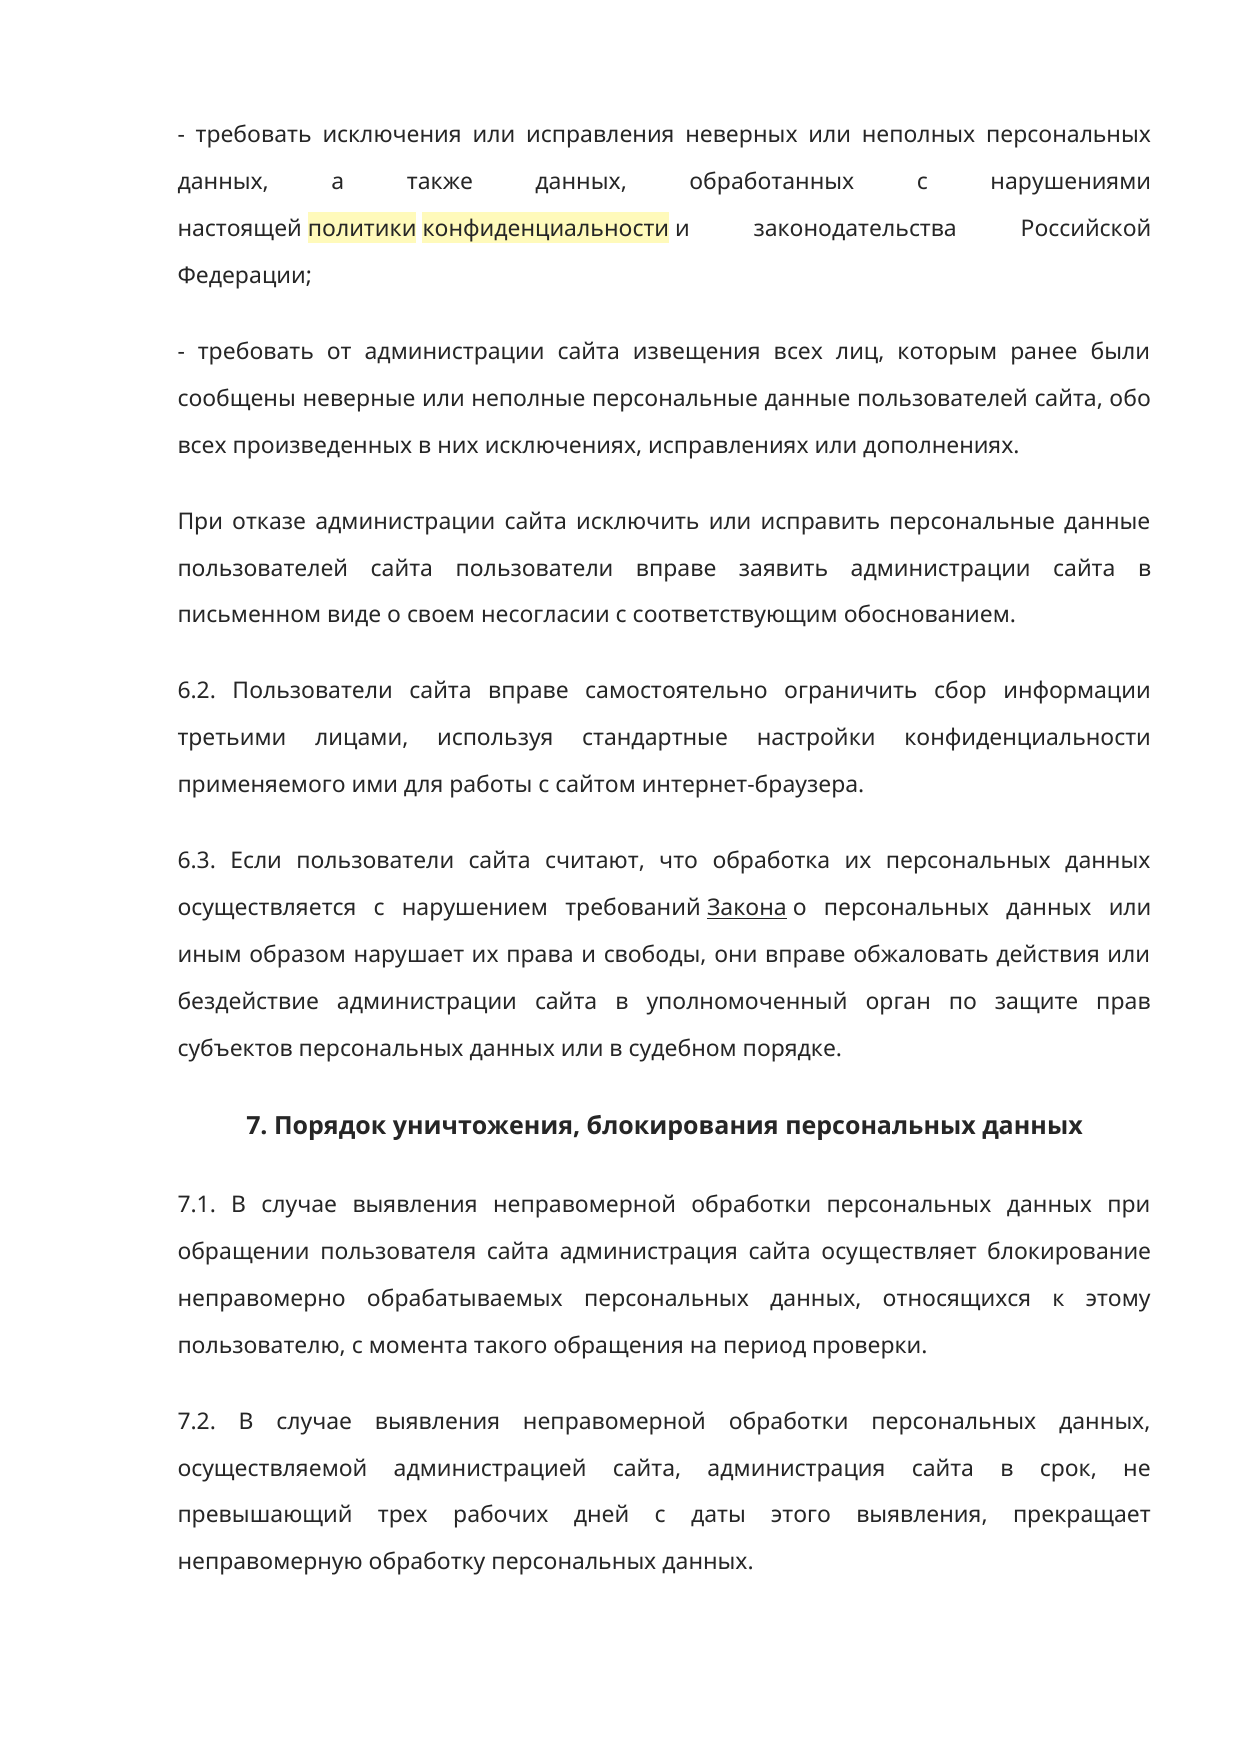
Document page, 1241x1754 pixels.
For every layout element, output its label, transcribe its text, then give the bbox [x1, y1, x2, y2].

text 7.1. В случае выявления неправомерной обработки персональных данных при обращении пользователя сайта администрация сайта осуществляет блокирование неправомерно обрабатываемых персональных данных, относящихся к этому пользователю, с момента такого обращения на период проверки. [177, 1188, 1152, 1360]
text При отказе администрации сайта исключить или исправить персональные данные пользователей сайта пользователи вправе заявить администрации сайта в письменном виде о своем несогласии с соответствующим обоснованием. [177, 504, 1152, 629]
text 6.2. Пользователи сайта вправе самостоятельно ограничить сбор информации третьими лицами, используя стандартные настройки конфиденциальности применяемого ими для работы с сайтом интернет-браузера. [177, 674, 1152, 799]
text 7. Порядок уничтожения, блокирования персональных данных [177, 1108, 1152, 1142]
text 6.3. Если пользователи сайта считают, что обработка их персональных данных осуществляется с нарушением требований Закона о персональных данных или иным образом нарушает их права и свободы, они вправе обжаловать действия или бездействие администрации сайта в уполномоченный орган по защите прав субъектов персональных данных или в судебном порядке. [177, 844, 1152, 1063]
text - требовать от администрации сайта извещения всех лиц, которым ранее были сообщены неверные или неполные персональные данные пользователей сайта, обо всех произведенных в них исключениях, исправлениях или дополнениях. [177, 335, 1152, 460]
text 7.2. В случае выявления неправомерной обработки персональных данных, осуществляемой администрацией сайта, администрация сайта в срок, не превышающий трех рабочих дней с даты этого выявления, прекращает неправомерную обработку персональных данных. [177, 1404, 1152, 1576]
text - требовать исключения или исправления неверных или неполных персональных данных, а также данных, обработанных с нарушениями настоящей политики конфиденциальности и законодательства Российской Федерации; [177, 118, 1152, 290]
